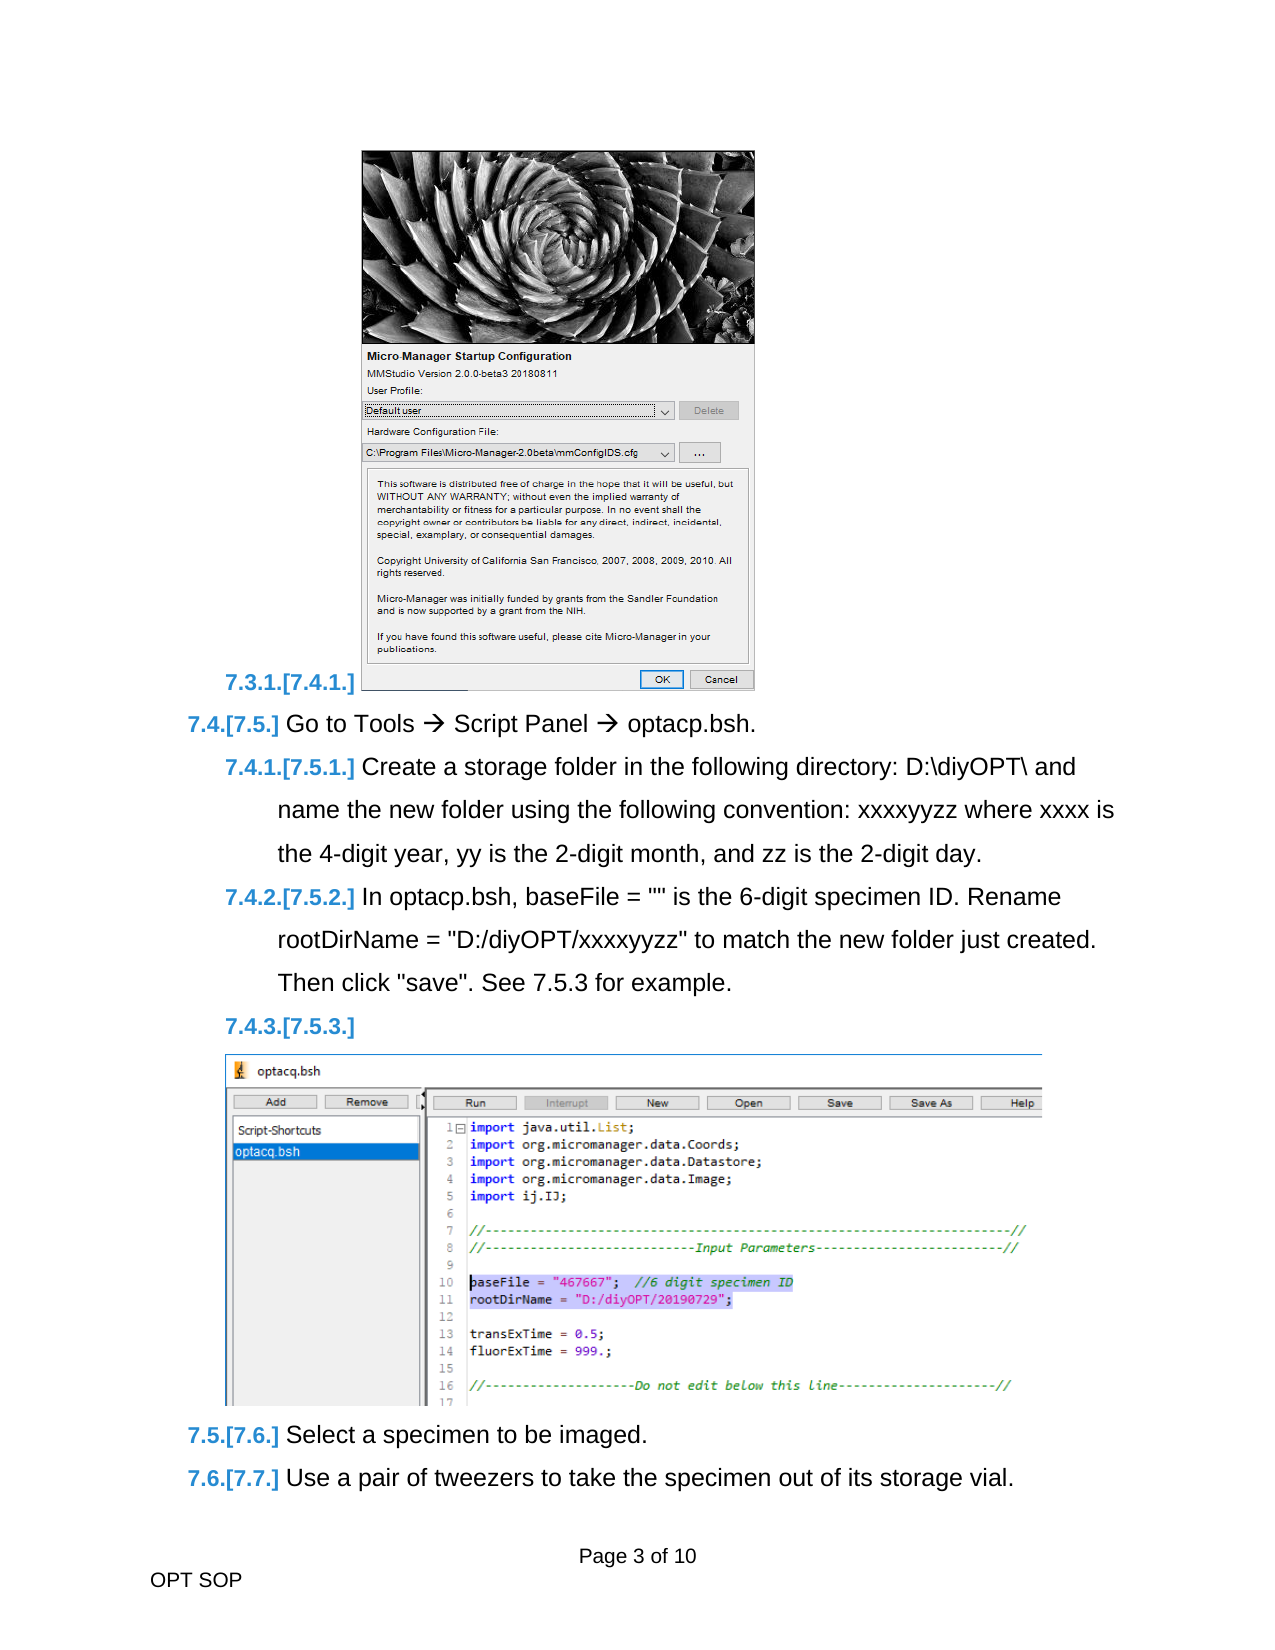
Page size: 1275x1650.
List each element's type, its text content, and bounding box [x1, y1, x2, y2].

list Go to Tools Script Panel optacp.bsh. [187, 709, 1125, 738]
list Create a storage folder in the following directory: D:\diyOPT\ and name the new folder using the following convention: xxxxyyzz where xxxx is the 4-digit year, yy is the 2-digit month, and zz is the 2-digit day. [225, 752, 1125, 867]
list Use a pair of tweezers to take the specimen out of its storage vial. [187, 1463, 1125, 1492]
picture [361, 150, 755, 691]
list In optacp.bsh, baseFile = "" is the 6-digit specimen ID. Rename rootDirName = "D:/diyOPT/xxxxyyzz" to match the new folder just created. Then click "save". See 7.5.3 for example. [225, 882, 1125, 997]
picture [225, 1054, 1043, 1406]
list Select a specimen to be imaged. [187, 1420, 1125, 1448]
